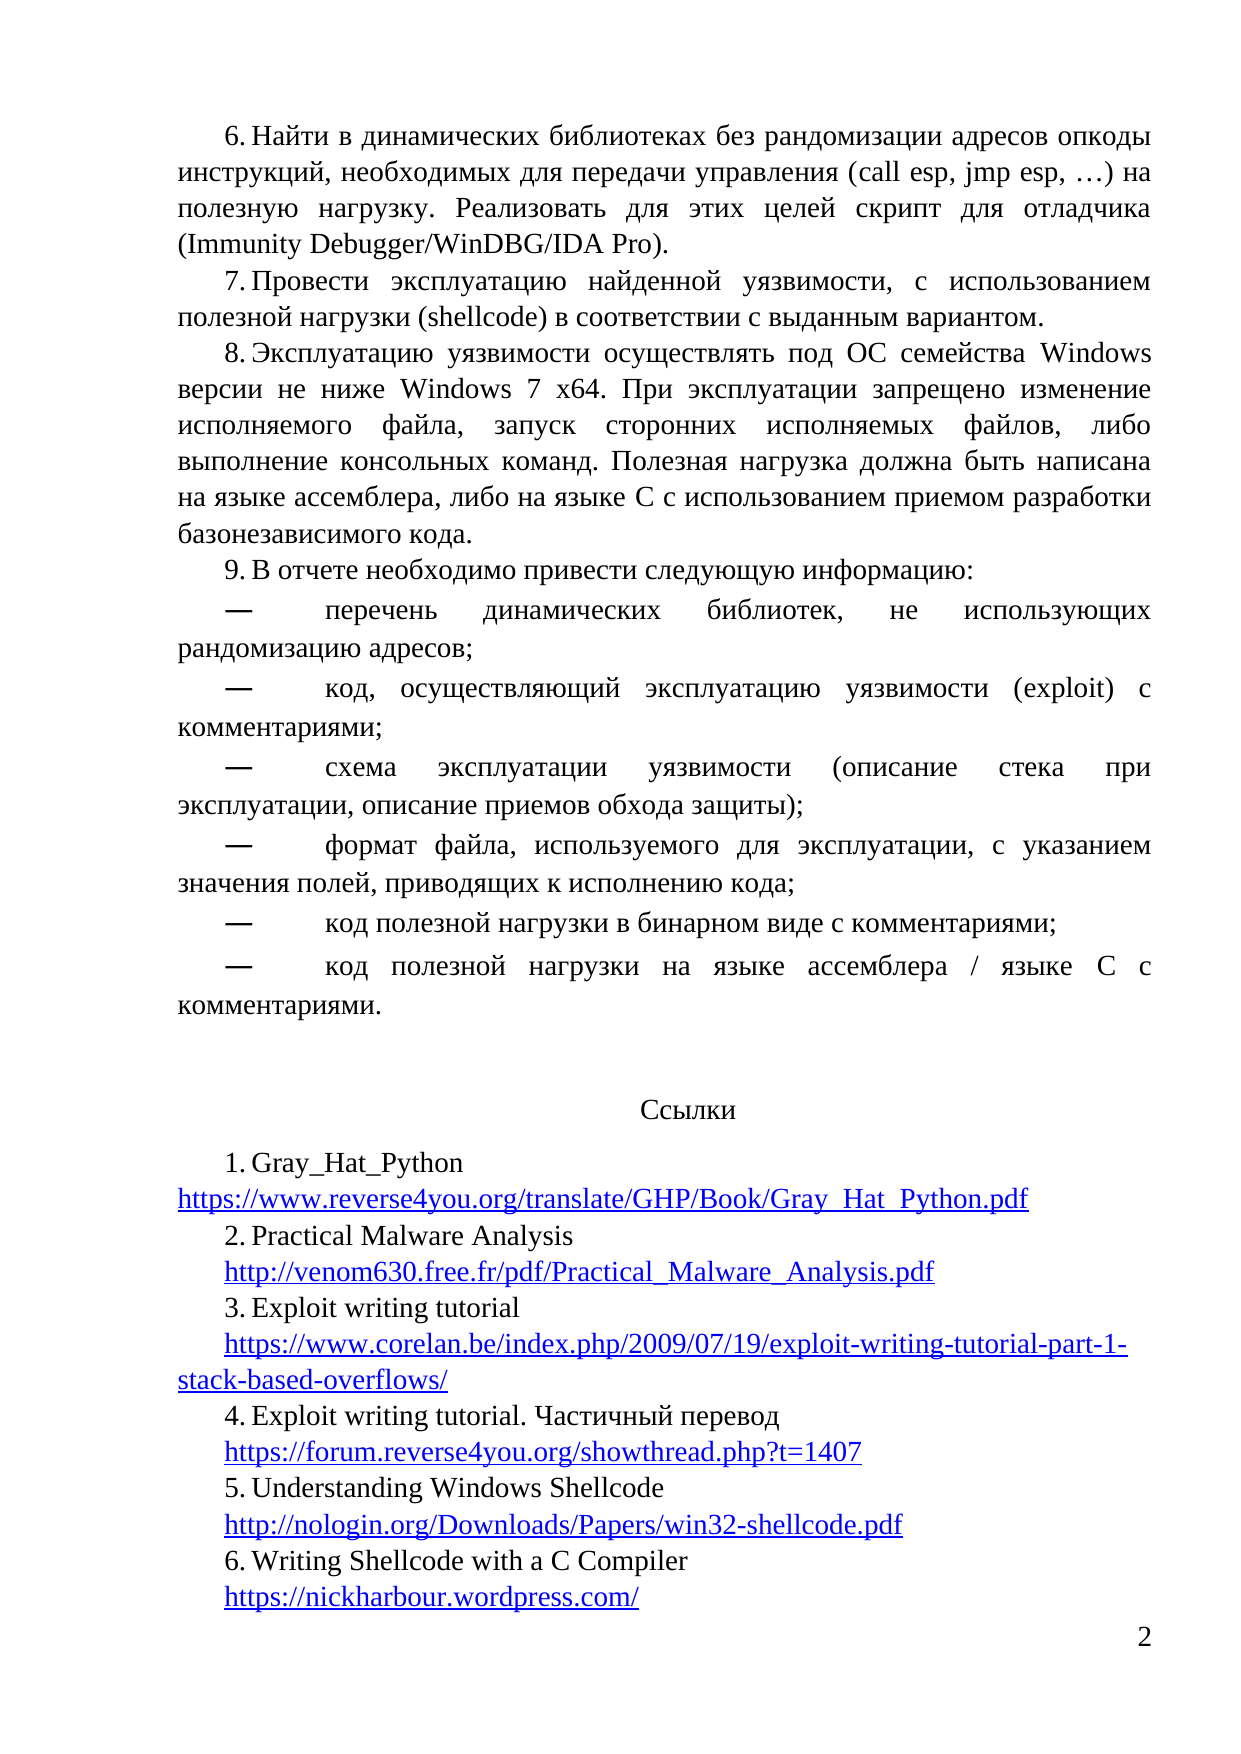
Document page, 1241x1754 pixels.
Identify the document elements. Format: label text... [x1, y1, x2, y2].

list https://nickharbour.wordpress.com/ [177, 1579, 1152, 1613]
list код полезной нагрузки на языке ассемблера / языке C с комментариями. [177, 944, 1152, 1020]
list Understanding Windows Shellcode [177, 1471, 1152, 1504]
list Эксплуатацию уязвимости осуществлять под ОС семейства Windows версии не ниже Windows 7 x64. При эксплуатации запрещено изменение исполняемого файла, запуск сторонних исполняемых файлов, либо выполнение консольных команд. Полезная нагрузка должна быть написана на языке ассемблера, либо на языке C с использованием приемом разработки базонезависимого кода. [177, 335, 1152, 549]
list код, осуществляющий эксплуатацию уязвимости (exploit) с комментариями; [177, 666, 1152, 742]
list перечень динамических библиотек, не использующих рандомизацию адресов; [177, 588, 1152, 664]
list Провести эксплуатацию найденной уязвимости, с использованием полезной нагрузки (shellcode) в соответствии с выданным вариантом. [177, 263, 1152, 332]
list Найти в динамических библиотеках без рандомизации адресов опкоды инструкций, необходимых для передачи управления (call esp, jmp esp, …) на полезную нагрузку. Реализовать для этих целей скрипт для отладчика (Immunity Debugger/WinDBG/IDA Pro). [177, 118, 1152, 260]
list https://forum.reverse4you.org/showthread.php?t=1407 [177, 1434, 1152, 1468]
list В отчете необходимо привести следующую информацию: [177, 552, 1152, 585]
list Exploit writing tutorial. Частичный перевод [177, 1398, 1152, 1432]
list схема эксплуатации уязвимости (описание стека при эксплуатации, описание приемов обхода защиты); [177, 745, 1152, 821]
list http://venom630.free.fr/pdf/Practical_Malware_Analysis.pdf [177, 1254, 1152, 1287]
list Exploit writing tutorial [177, 1290, 1152, 1323]
list формат файла, используемого для эксплуатации, с указанием значения полей, приводящих к исполнению кода; [177, 823, 1152, 899]
list Gray_Hat_Python https://www.reverse4you.org/translate/GHP/Book/Gray_Hat_Python.pdf [177, 1145, 1152, 1215]
list Writing Shellcode with a C Compiler [177, 1543, 1152, 1576]
list Practical Malware Analysis [177, 1218, 1152, 1251]
list http://nologin.org/Downloads/Papers/win32-shellcode.pdf [177, 1507, 1152, 1540]
list https://www.corelan.be/index.php/2009/07/19/exploit-writing-tutorial-part-1-stack-based-overflows/ [177, 1326, 1152, 1396]
text Ссылки [177, 1092, 1152, 1126]
list код полезной нагрузки в бинарном виде с комментариями; [177, 902, 1152, 941]
